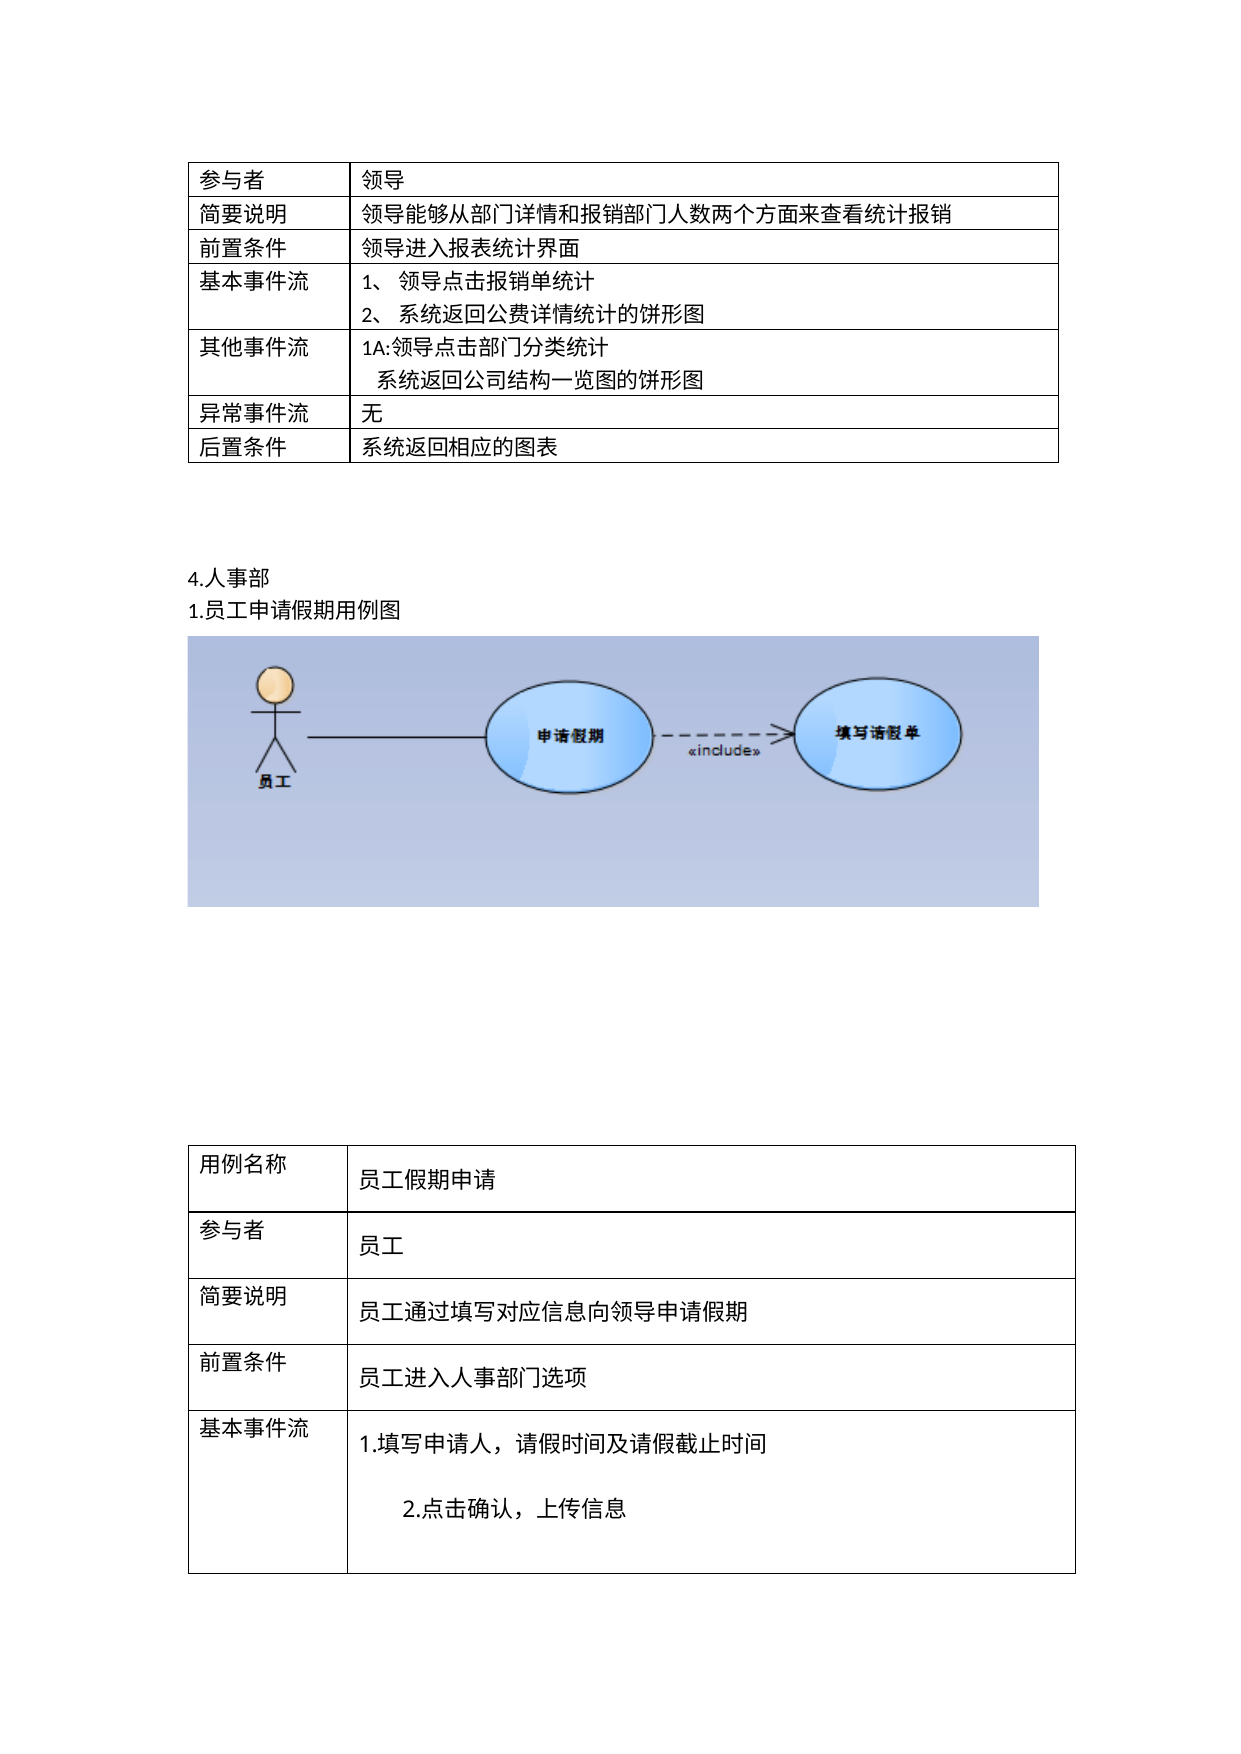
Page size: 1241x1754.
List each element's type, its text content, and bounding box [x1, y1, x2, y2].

table_cell 员工通过填写对应信息向领导申请假期 [348, 1279, 1075, 1343]
table_cell 领导 [351, 163, 1058, 196]
picture [187, 636, 1039, 907]
table_cell 系统返回相应的图表 [351, 429, 1058, 462]
table_cell 参与者 [189, 1213, 347, 1277]
table_cell 基本事件流 [189, 264, 349, 329]
table_cell 1.填写申请人，请假时间及请假截止时间 2.点击确认，上传信息 [348, 1411, 1075, 1573]
table_cell 员工 [348, 1213, 1075, 1277]
table_cell 前置条件 [189, 230, 349, 263]
table_cell 领导进入报表统计界面 [351, 230, 1058, 263]
table_cell 其他事件流 [189, 330, 349, 395]
table_cell 领导点击报销单统计 系统返回公费详情统计的饼形图 [351, 264, 1058, 329]
table_cell 基本事件流 [189, 1411, 347, 1573]
text 4.人事部 [187, 560, 1053, 593]
table_cell 参与者 [189, 163, 349, 196]
table_cell 1A:领导点击部门分类统计 系统返回公司结构一览图的饼形图 [351, 330, 1058, 395]
table_cell 无 [351, 396, 1058, 428]
table_cell 前置条件 [189, 1345, 347, 1409]
text 1.员工申请假期用例图 [187, 593, 1053, 625]
table_header 用例名称 [189, 1146, 347, 1211]
table_cell 领导能够从部门详情和报销部门人数两个方面来查看统计报销 [351, 197, 1058, 229]
table_cell 简要说明 [189, 197, 349, 229]
table_cell 后置条件 [189, 429, 349, 462]
table_cell 异常事件流 [189, 396, 349, 428]
table_header 员工假期申请 [348, 1146, 1075, 1211]
table_cell 简要说明 [189, 1279, 347, 1343]
table_cell 员工进入人事部门选项 [348, 1345, 1075, 1409]
